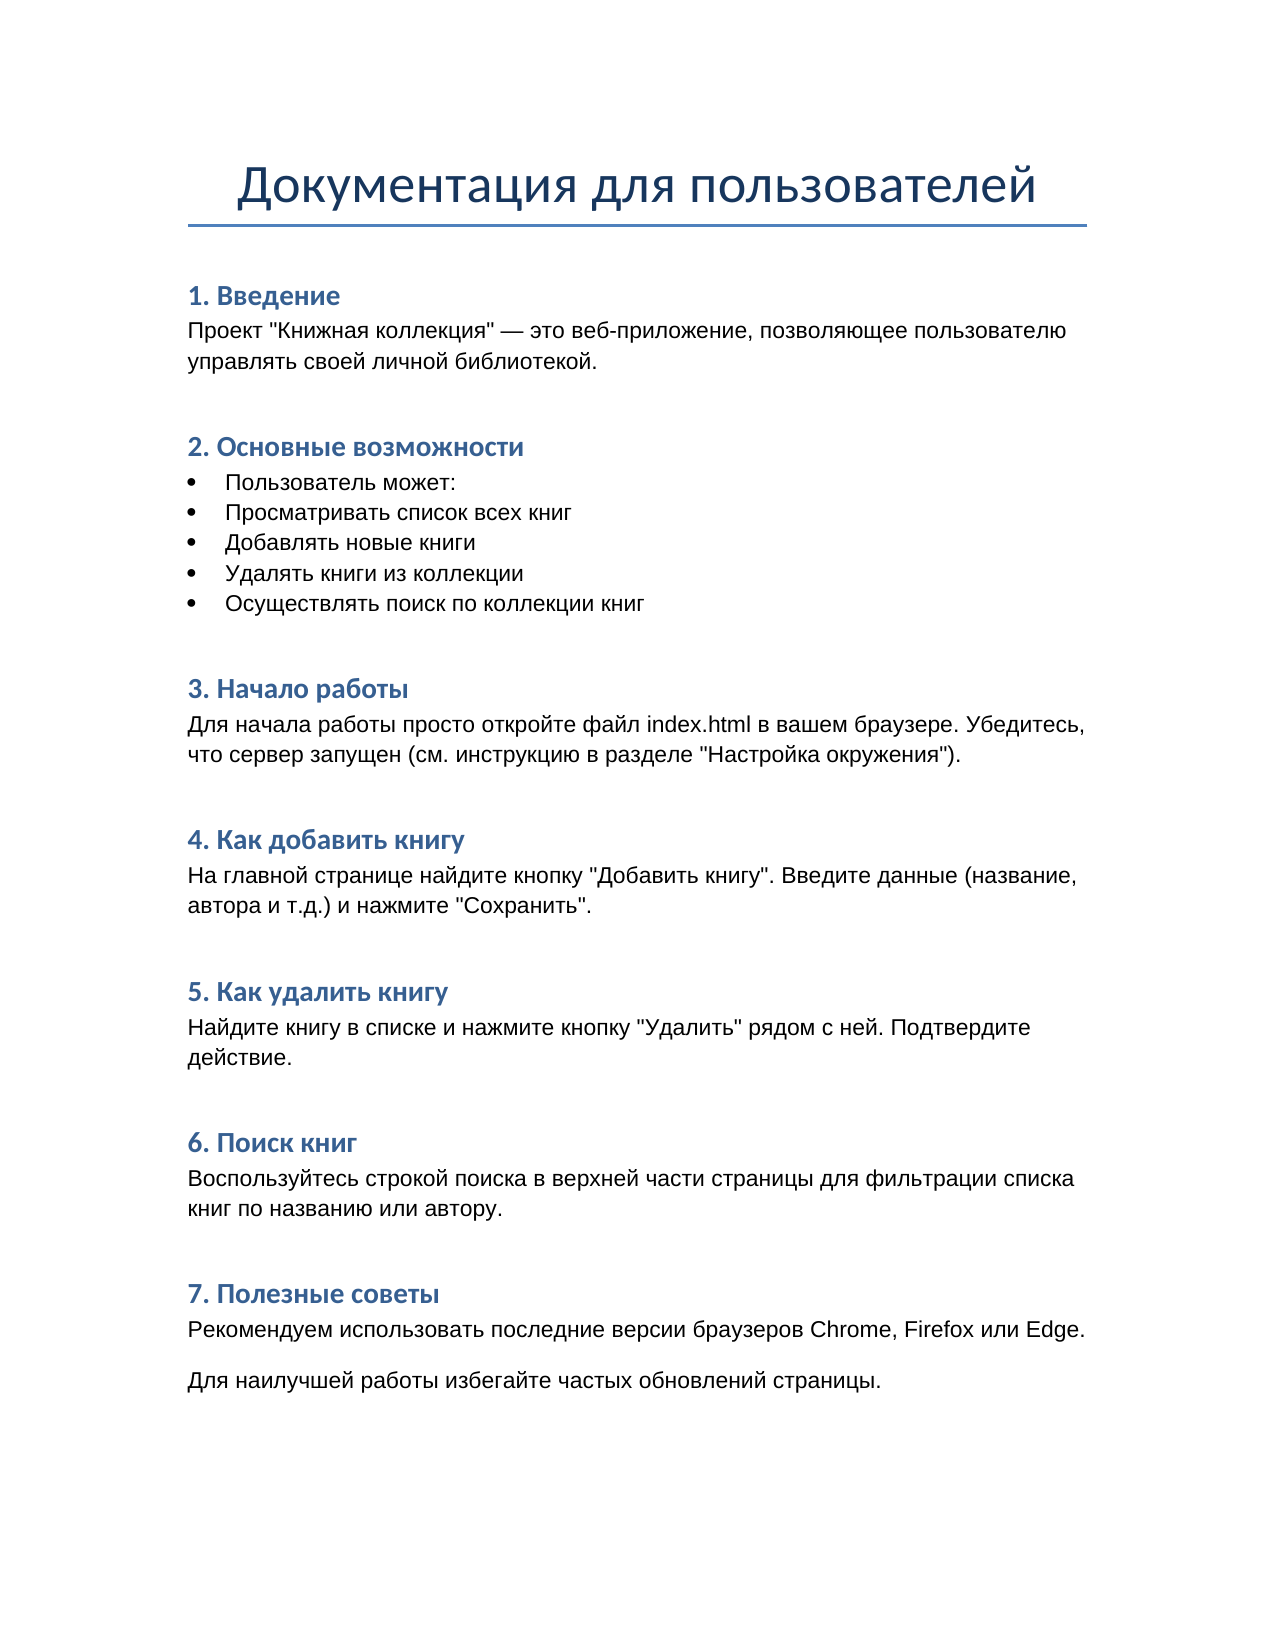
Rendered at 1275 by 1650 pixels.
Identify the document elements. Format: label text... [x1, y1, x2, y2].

subtitle 4. Как добавить книгу [187, 821, 1087, 857]
subtitle 2. Основные возможности [187, 428, 1087, 463]
text Рекомендуем использовать последние версии браузеров Chrome, Firefox или Edge. [187, 1316, 1087, 1343]
text Найдите книгу в списке и нажмите кнопку "Удалить" рядом с ней. Подтвердите действие. [187, 1013, 1087, 1070]
list Пользователь может: [187, 469, 1087, 495]
text На главной странице найдите кнопку "Добавить книгу". Введите данные (название, автора и т.д.) и нажмите "Сохранить". [187, 862, 1087, 919]
list Просматривать список всех книг [187, 499, 1087, 525]
list Осуществлять поиск по коллекции книг [187, 590, 1087, 616]
list Удалять книги из коллекции [187, 559, 1087, 586]
text Воспользуйтесь строкой поиска в верхней части страницы для фильтрации списка книг по названию или автору. [187, 1165, 1087, 1221]
subtitle 1. Введение [187, 277, 1087, 312]
subtitle 3. Начало работы [187, 670, 1087, 706]
subtitle 7. Полезные советы [187, 1275, 1087, 1311]
text Для начала работы просто откройте файл index.html в вашем браузере. Убедитесь, что сервер запущен (см. инструкцию в разделе "Настройка окружения"). [187, 711, 1087, 767]
list Добавлять новые книги [187, 529, 1087, 556]
subtitle 5. Как удалить книгу [187, 973, 1087, 1008]
text Проект "Книжная коллекция" — это веб-приложение, позволяющее пользователю управлять своей личной библиотекой. [187, 317, 1087, 374]
text Для наилучшей работы избегайте частых обновлений страницы. [187, 1367, 1087, 1394]
title Документация для пользователей [187, 150, 1087, 227]
subtitle 6. Поиск книг [187, 1124, 1087, 1159]
